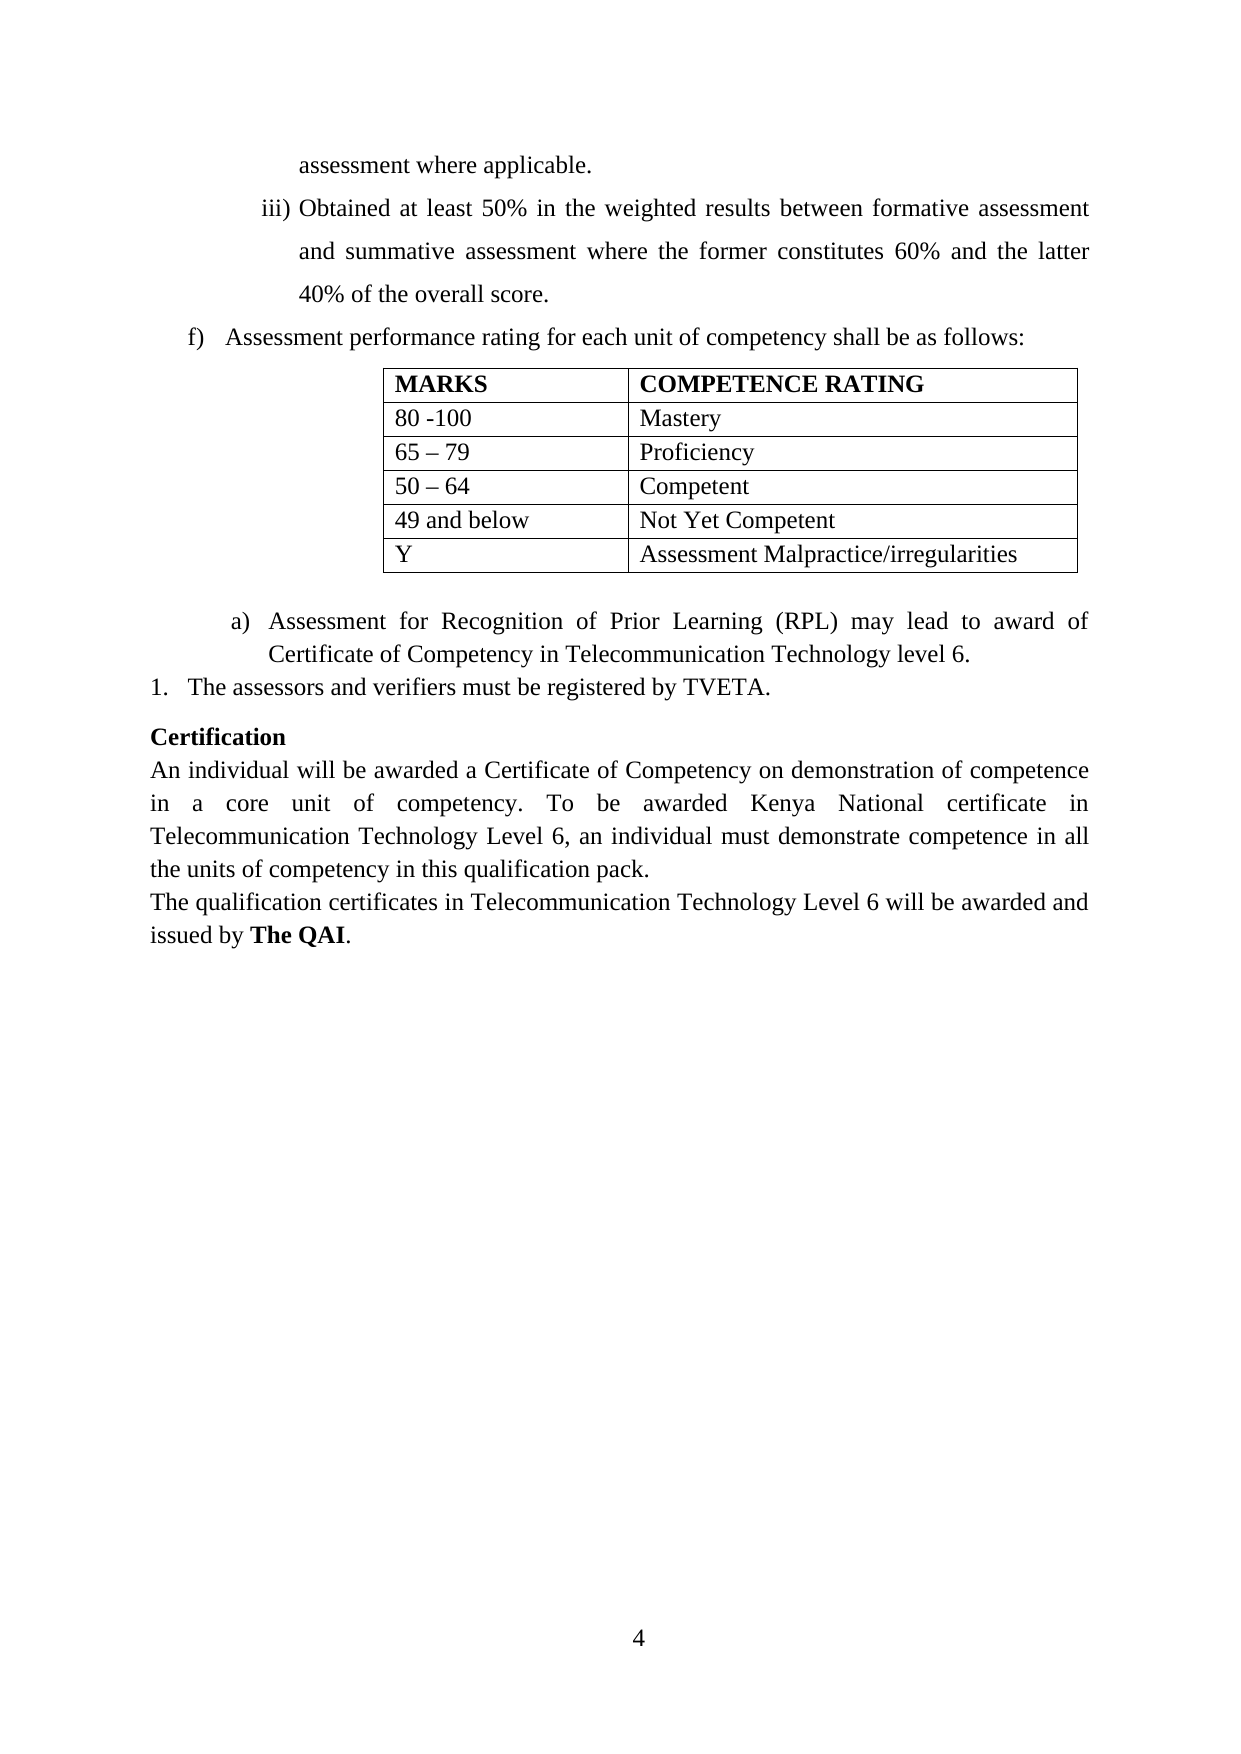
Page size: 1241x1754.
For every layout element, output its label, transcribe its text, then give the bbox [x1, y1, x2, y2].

table_cell 65 – 79 [384, 437, 628, 470]
list Assessment for Recognition of Prior Learning (RPL) may lead to award of Certificate of Competency in Telecommunication Technology level 6. [231, 606, 1090, 668]
table_cell 49 and below [384, 505, 628, 538]
list Assessment performance rating for each unit of competency shall be as follows: [187, 322, 1072, 351]
table_header MARKS [384, 369, 628, 402]
table_cell 50 – 64 [384, 471, 628, 504]
list Obtained at least 50% in the weighted results between formative assessment and summative assessment where the former constitutes 60% and the latter 40% of the overall score. [261, 193, 1090, 308]
text An individual will be awarded a Certificate of Competency on demonstration of competence in a core unit of competency. To be awarded Kenya National certificate in Telecommunication Technology Level 6, an individual must demonstrate competence in all the units of competency in this qualification pack. [150, 755, 1090, 883]
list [261, 150, 1090, 179]
table_cell 80 -100 [384, 403, 628, 436]
table_cell Proficiency [629, 437, 1077, 470]
table_header COMPETENCE RATING [629, 369, 1077, 402]
table_cell Not Yet Competent [629, 505, 1077, 538]
table_cell Y [384, 539, 628, 572]
table_cell Mastery [629, 403, 1077, 436]
text The qualification certificates in Telecommunication Technology Level 6 will be awarded and issued by The QAI. [150, 887, 1090, 949]
list The assessors and verifiers must be registered by TVETA. [150, 672, 1090, 701]
text Certification [150, 722, 1090, 751]
table_cell Assessment Malpractice/irregularities [629, 539, 1077, 572]
table_cell Competent [629, 471, 1077, 504]
